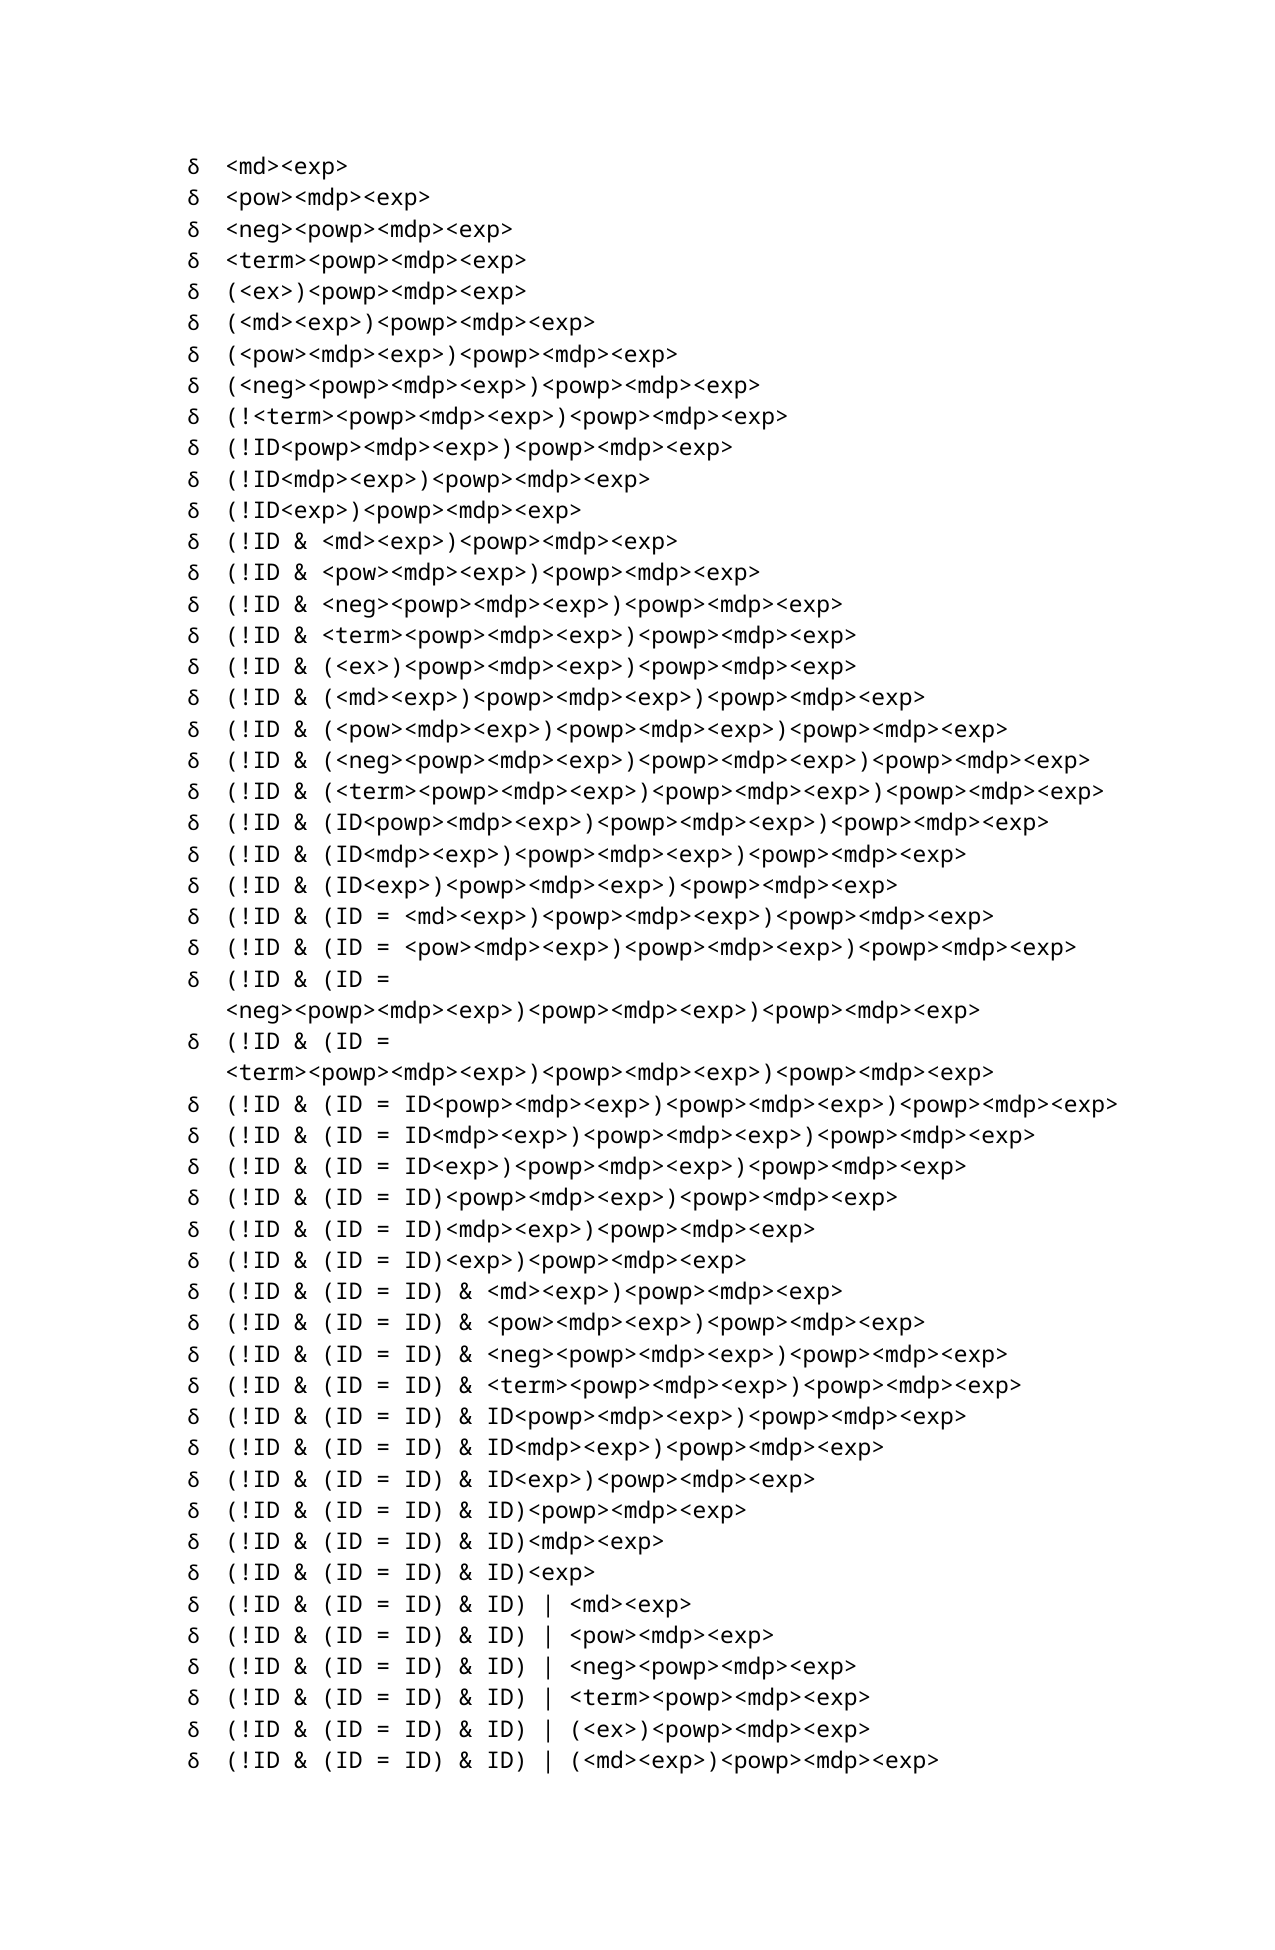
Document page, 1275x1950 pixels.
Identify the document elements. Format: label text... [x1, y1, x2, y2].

list (!ID & (ID = ID) & ID<exp>)<powp><mdp><exp> [187, 1462, 1125, 1494]
list (!ID & (ID = ID) & ID) | (<md><exp>)<powp><mdp><exp> [187, 1744, 1125, 1775]
list (!ID & (ID = ID) & ID<mdp><exp>)<powp><mdp><exp> [187, 1431, 1125, 1462]
list (!ID & (<ex>)<powp><mdp><exp>)<powp><mdp><exp> [187, 650, 1125, 681]
list (!ID & (ID = ID) & <term><powp><mdp><exp>)<powp><mdp><exp> [187, 1369, 1125, 1400]
list (!ID & (ID = <md><exp>)<powp><mdp><exp>)<powp><mdp><exp> [187, 900, 1125, 931]
list <neg><powp><mdp><exp> [187, 212, 1125, 244]
list (!ID & (ID = <pow><mdp><exp>)<powp><mdp><exp>)<powp><mdp><exp> [187, 931, 1125, 962]
list (!ID & (<md><exp>)<powp><mdp><exp>)<powp><mdp><exp> [187, 681, 1125, 712]
list (!ID & (ID<mdp><exp>)<powp><mdp><exp>)<powp><mdp><exp> [187, 837, 1125, 869]
list <md><exp> [187, 150, 1125, 181]
list (<md><exp>)<powp><mdp><exp> [187, 306, 1125, 337]
list (!ID & (ID = ID<powp><mdp><exp>)<powp><mdp><exp>)<powp><mdp><exp> [187, 1087, 1125, 1119]
list (!ID & <md><exp>)<powp><mdp><exp> [187, 525, 1125, 556]
list (!ID & (ID = ID) & ID) | <term><powp><mdp><exp> [187, 1681, 1125, 1712]
list (!ID & (<neg><powp><mdp><exp>)<powp><mdp><exp>)<powp><mdp><exp> [187, 744, 1125, 775]
list (!ID & (ID = ID)<mdp><exp>)<powp><mdp><exp> [187, 1212, 1125, 1244]
list (!ID & (ID = ID) & ID) | <md><exp> [187, 1587, 1125, 1619]
list (!ID & (ID = ID) & ID)<powp><mdp><exp> [187, 1494, 1125, 1525]
list (!ID & (ID = ID) & ID) | <pow><mdp><exp> [187, 1619, 1125, 1650]
list (<neg><powp><mdp><exp>)<powp><mdp><exp> [187, 369, 1125, 400]
list (<pow><mdp><exp>)<powp><mdp><exp> [187, 337, 1125, 369]
list <pow><mdp><exp> [187, 181, 1125, 212]
list (!ID & (ID<exp>)<powp><mdp><exp>)<powp><mdp><exp> [187, 869, 1125, 900]
list <term><powp><mdp><exp> [187, 244, 1125, 275]
list (!ID & (ID<powp><mdp><exp>)<powp><mdp><exp>)<powp><mdp><exp> [187, 806, 1125, 837]
list (!ID<exp>)<powp><mdp><exp> [187, 494, 1125, 525]
list (!ID & (ID = ID<exp>)<powp><mdp><exp>)<powp><mdp><exp> [187, 1150, 1125, 1181]
list (!ID & (ID = ID) & <pow><mdp><exp>)<powp><mdp><exp> [187, 1306, 1125, 1337]
list (!ID & (ID = ID) & <md><exp>)<powp><mdp><exp> [187, 1275, 1125, 1306]
list (!ID & (<term><powp><mdp><exp>)<powp><mdp><exp>)<powp><mdp><exp> [187, 775, 1125, 806]
list (!ID<mdp><exp>)<powp><mdp><exp> [187, 462, 1125, 494]
list (!ID & (ID = ID) & ID)<exp> [187, 1556, 1125, 1587]
list (!ID & <neg><powp><mdp><exp>)<powp><mdp><exp> [187, 587, 1125, 619]
list (!<term><powp><mdp><exp>)<powp><mdp><exp> [187, 400, 1125, 431]
list (!ID & (ID = ID) & ID) | (<ex>)<powp><mdp><exp> [187, 1712, 1125, 1744]
list (!ID & (ID = ID<mdp><exp>)<powp><mdp><exp>)<powp><mdp><exp> [187, 1119, 1125, 1150]
list (!ID & <term><powp><mdp><exp>)<powp><mdp><exp> [187, 619, 1125, 650]
list (!ID & <pow><mdp><exp>)<powp><mdp><exp> [187, 556, 1125, 587]
list (!ID & (ID = ID)<exp>)<powp><mdp><exp> [187, 1244, 1125, 1275]
list (!ID & (<pow><mdp><exp>)<powp><mdp><exp>)<powp><mdp><exp> [187, 712, 1125, 744]
list (!ID & (ID = ID) & ID)<mdp><exp> [187, 1525, 1125, 1556]
list (!ID & (ID = <term><powp><mdp><exp>)<powp><mdp><exp>)<powp><mdp><exp> [187, 1025, 1125, 1087]
list (!ID & (ID = ID) & ID<powp><mdp><exp>)<powp><mdp><exp> [187, 1400, 1125, 1431]
list (!ID & (ID = ID) & ID) | <neg><powp><mdp><exp> [187, 1650, 1125, 1681]
list (!ID<powp><mdp><exp>)<powp><mdp><exp> [187, 431, 1125, 462]
list (<ex>)<powp><mdp><exp> [187, 275, 1125, 306]
list (!ID & (ID = ID) & <neg><powp><mdp><exp>)<powp><mdp><exp> [187, 1337, 1125, 1369]
list (!ID & (ID = <neg><powp><mdp><exp>)<powp><mdp><exp>)<powp><mdp><exp> [187, 962, 1125, 1025]
list (!ID & (ID = ID)<powp><mdp><exp>)<powp><mdp><exp> [187, 1181, 1125, 1212]
